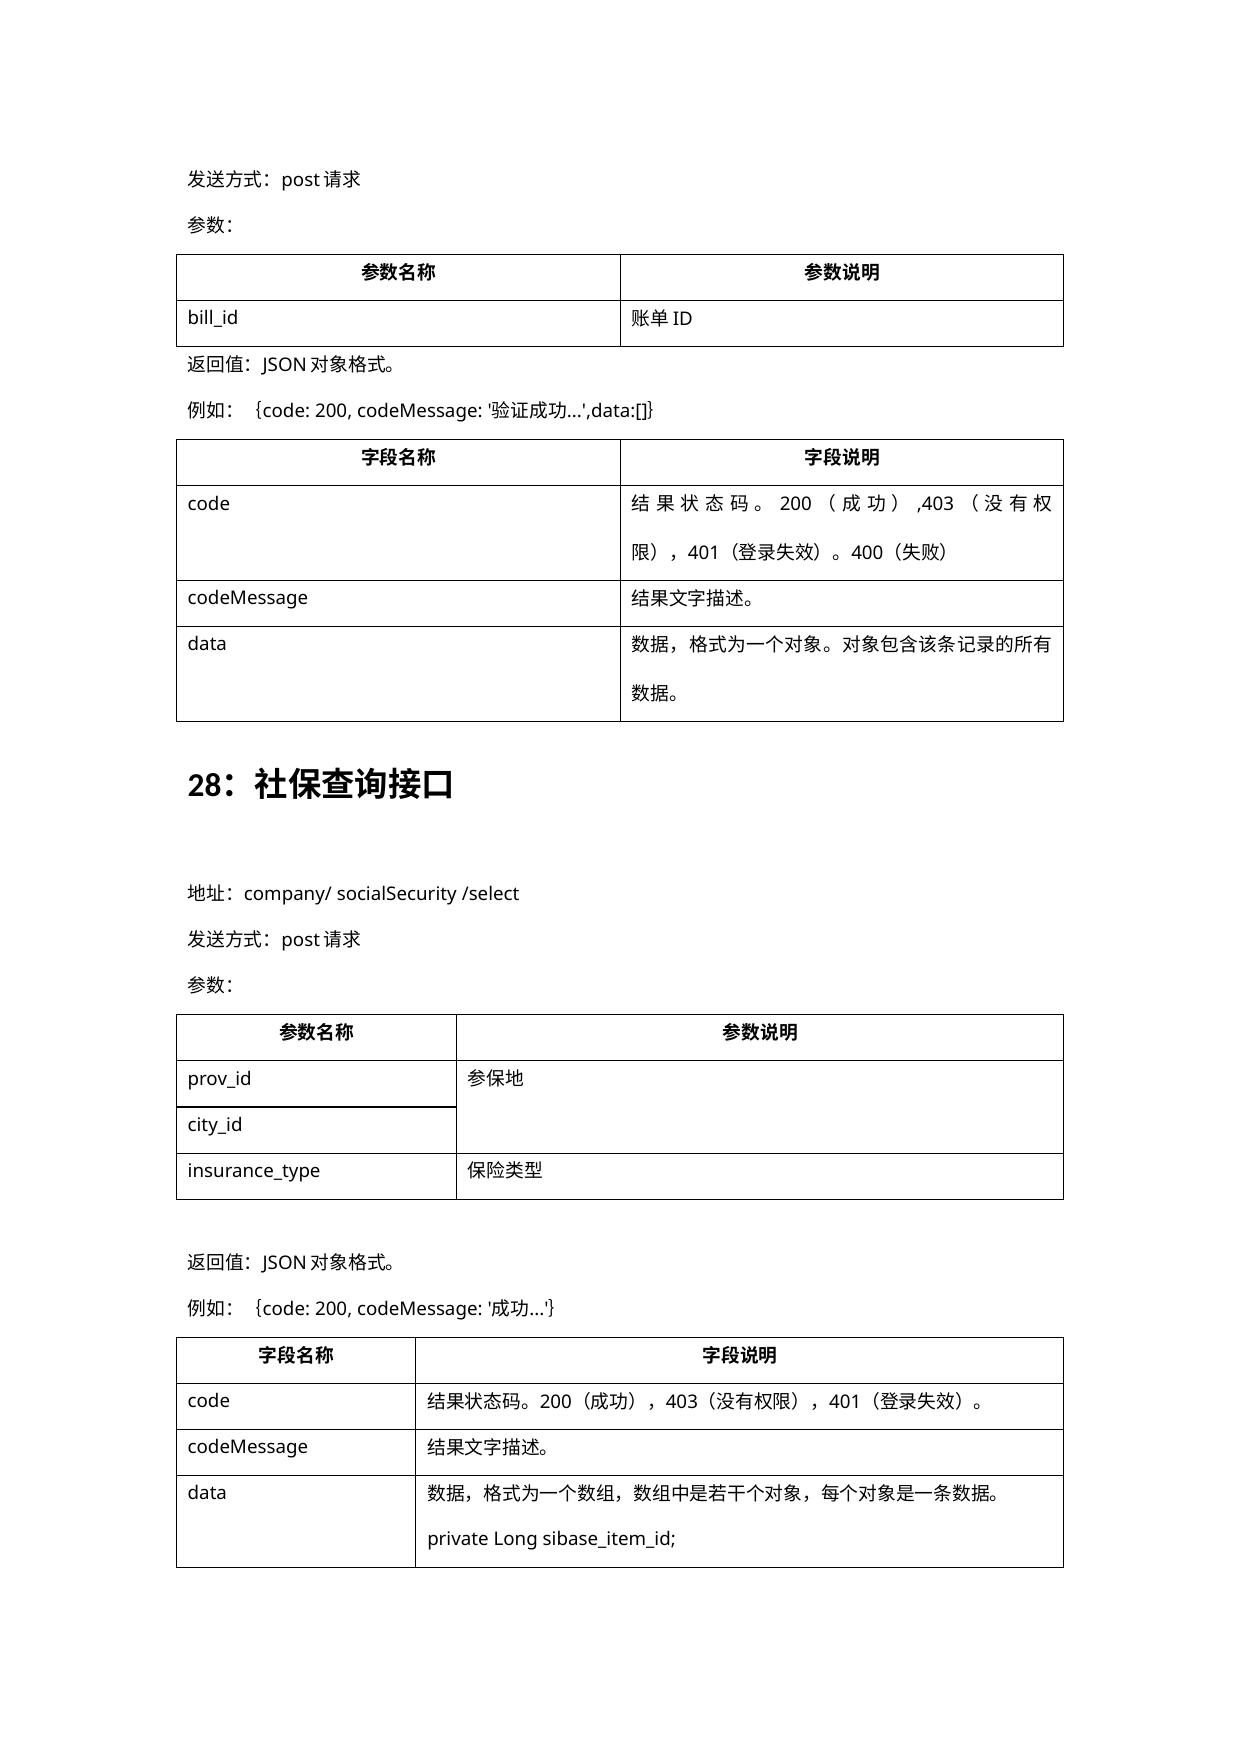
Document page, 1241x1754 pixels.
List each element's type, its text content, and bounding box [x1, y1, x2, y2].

table_header 字段名称 [177, 1338, 415, 1383]
text 返回值：JSON对象格式。 [187, 1245, 1053, 1277]
text 参数： [187, 208, 1053, 241]
table_header 参数说明 [457, 1015, 1063, 1060]
subtitle 28：社保查询接口 [187, 749, 1053, 814]
text 地址：company/ socialSecurity /select [187, 876, 1053, 909]
table_header 参数名称 [177, 1015, 456, 1060]
table_cell 参保地 [457, 1061, 1063, 1152]
table_cell data [177, 627, 620, 721]
table_cell 结果状态码。200（成功），403（没有权限），401（登录失效）。 [416, 1384, 1063, 1429]
table_cell code [177, 1384, 415, 1429]
table_cell 结果文字描述。 [621, 581, 1063, 626]
table_cell prov_id [177, 1061, 456, 1106]
table_cell codeMessage [177, 581, 620, 626]
table_cell 结果文字描述。 [416, 1430, 1063, 1475]
table_header 字段名称 [177, 440, 620, 485]
text 返回值：JSON对象格式。 [187, 347, 1053, 380]
table_cell data [177, 1476, 415, 1567]
table_header 参数说明 [621, 255, 1063, 300]
text 例如：｛code: 200, codeMessage: '验证成功...',data:[]｝ [187, 393, 1053, 426]
table_cell insurance_type [177, 1154, 456, 1198]
table_cell 保险类型 [457, 1154, 1063, 1198]
table_cell bill_id [177, 301, 620, 346]
table_cell 数据，格式为一个对象。对象包含该条记录的所有数据。 [621, 627, 1063, 721]
table_header 字段说明 [621, 440, 1063, 485]
table_cell 结果状态码。200（成功）,403（没有权限），401（登录失效）。400（失败） [621, 486, 1063, 580]
table_header 参数名称 [177, 255, 620, 300]
text 发送方式：post请求 [187, 162, 1053, 194]
table_cell 账单ID [621, 301, 1063, 346]
table_cell city_id [177, 1108, 456, 1152]
text 发送方式：post请求 [187, 922, 1053, 955]
table_header 字段说明 [416, 1338, 1063, 1383]
table_cell codeMessage [177, 1430, 415, 1475]
table_cell code [177, 486, 620, 580]
text 参数： [187, 968, 1053, 1001]
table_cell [416, 1476, 1063, 1567]
text 例如：｛code: 200, codeMessage: '成功...'｝ [187, 1291, 1053, 1323]
